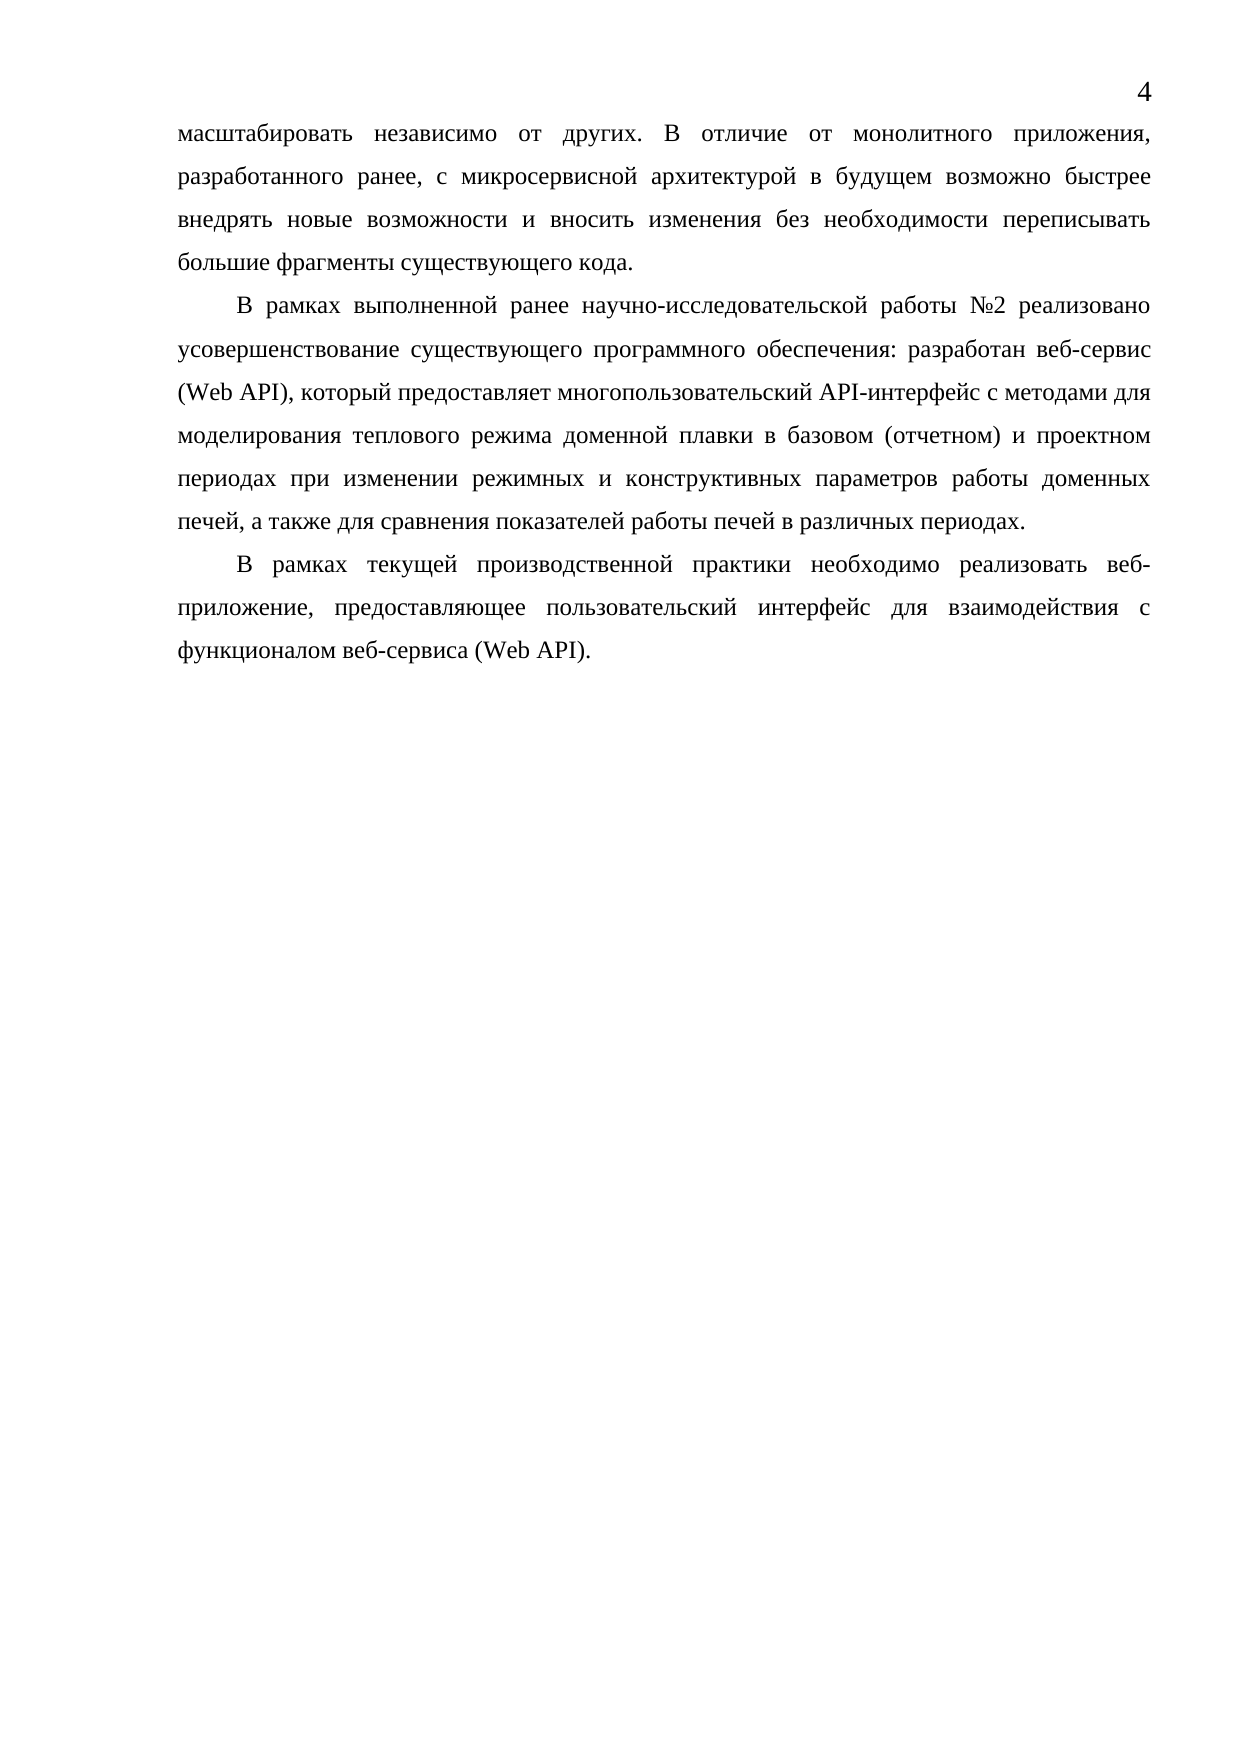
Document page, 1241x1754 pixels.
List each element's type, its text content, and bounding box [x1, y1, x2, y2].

text В рамках текущей производственной практики необходимо реализовать веб-приложение, предоставляющее пользовательский интерфейс для взаимодействия с функционалом веб-сервиса (Web API). [177, 549, 1152, 664]
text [177, 118, 1152, 276]
text В рамках выполненной ранее научно-исследовательской работы №2 реализовано усовершенствование существующего программного обеспечения: разработан веб-сервис (Web API), который предоставляет многопользовательский API-интерфейс с методами для моделирования теплового режима доменной плавки в базовом (отчетном) и проектном периодах при изменении режимных и конструктивных параметров работы доменных печей, а также для сравнения показателей работы печей в различных периодах. [177, 291, 1152, 535]
